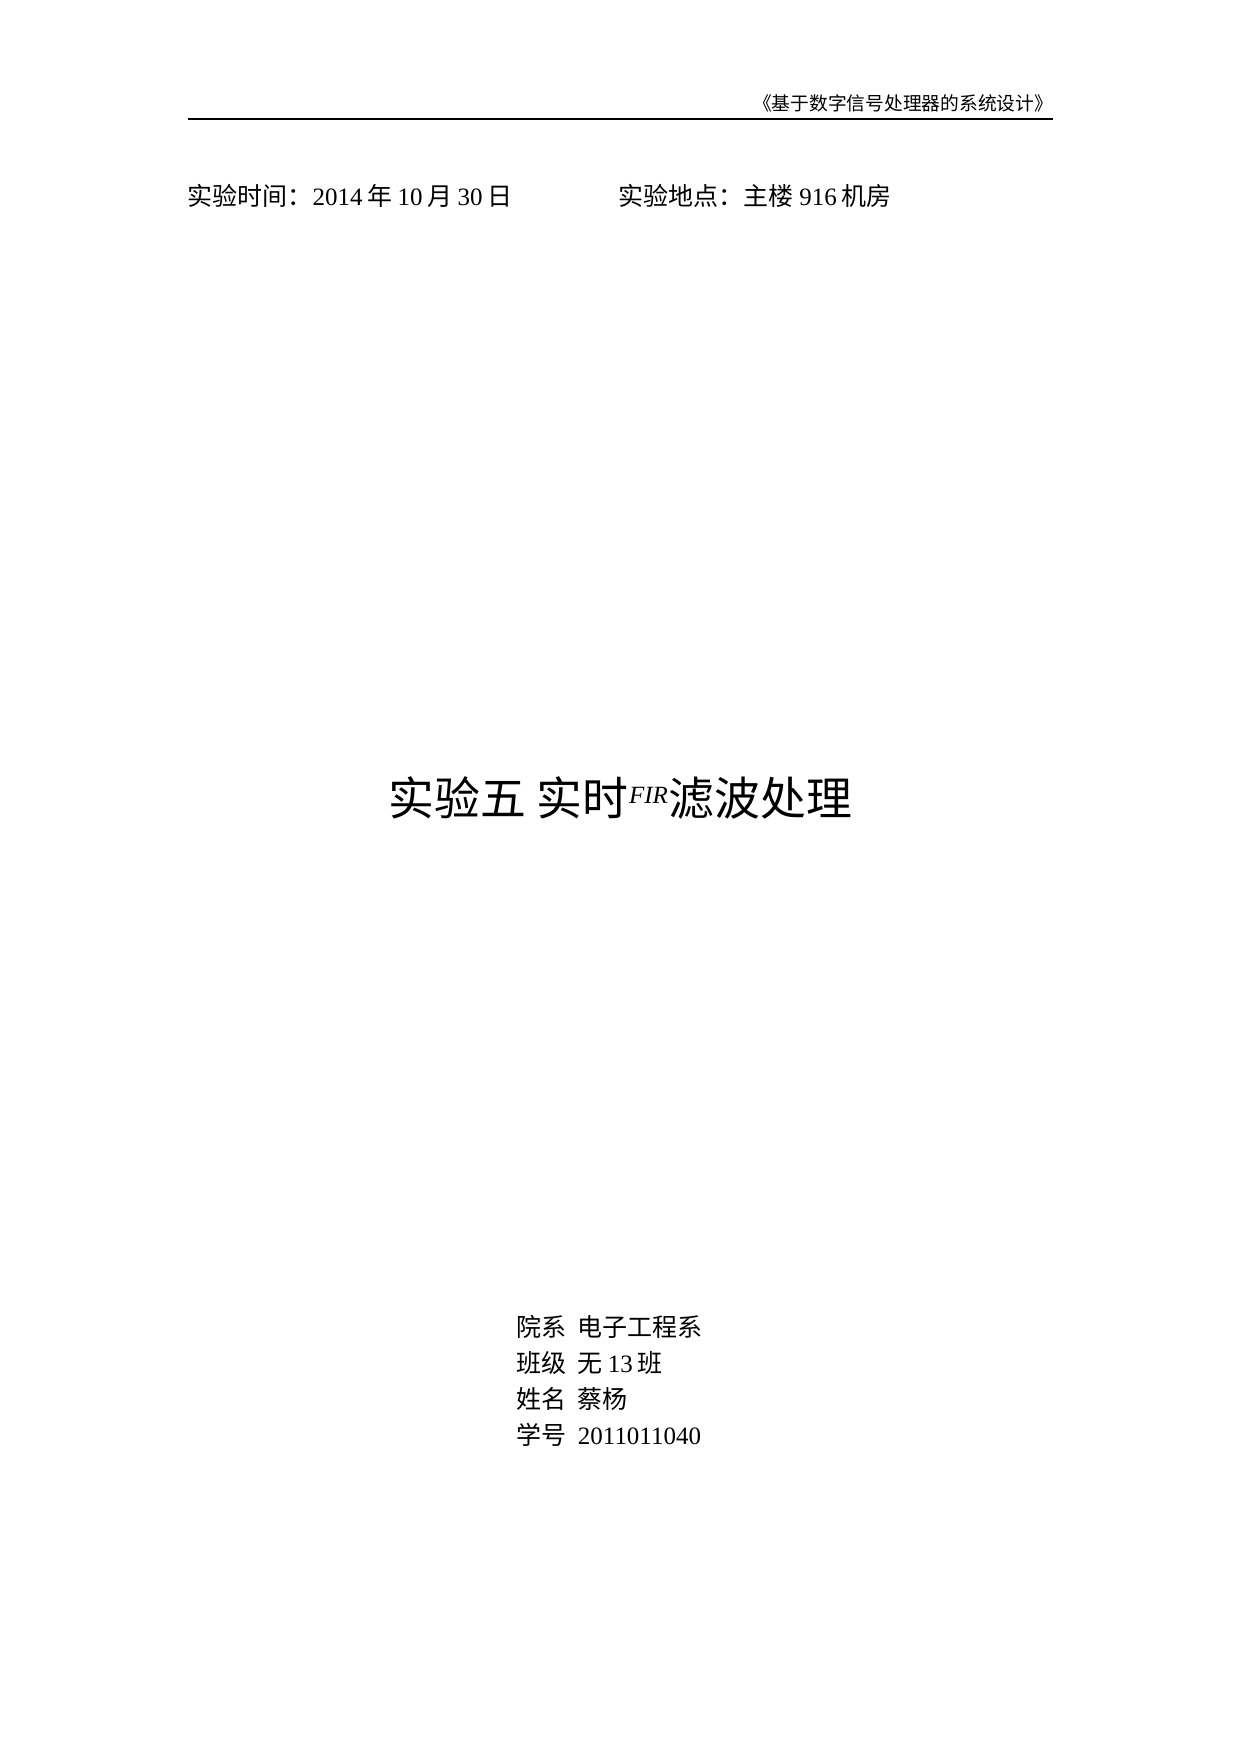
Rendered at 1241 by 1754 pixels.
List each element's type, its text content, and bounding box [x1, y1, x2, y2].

text 实验时间：2014年10月30日 实验地点：主楼916机房 [187, 162, 1053, 227]
text 实验五 实时滤波处理 [187, 747, 1053, 844]
